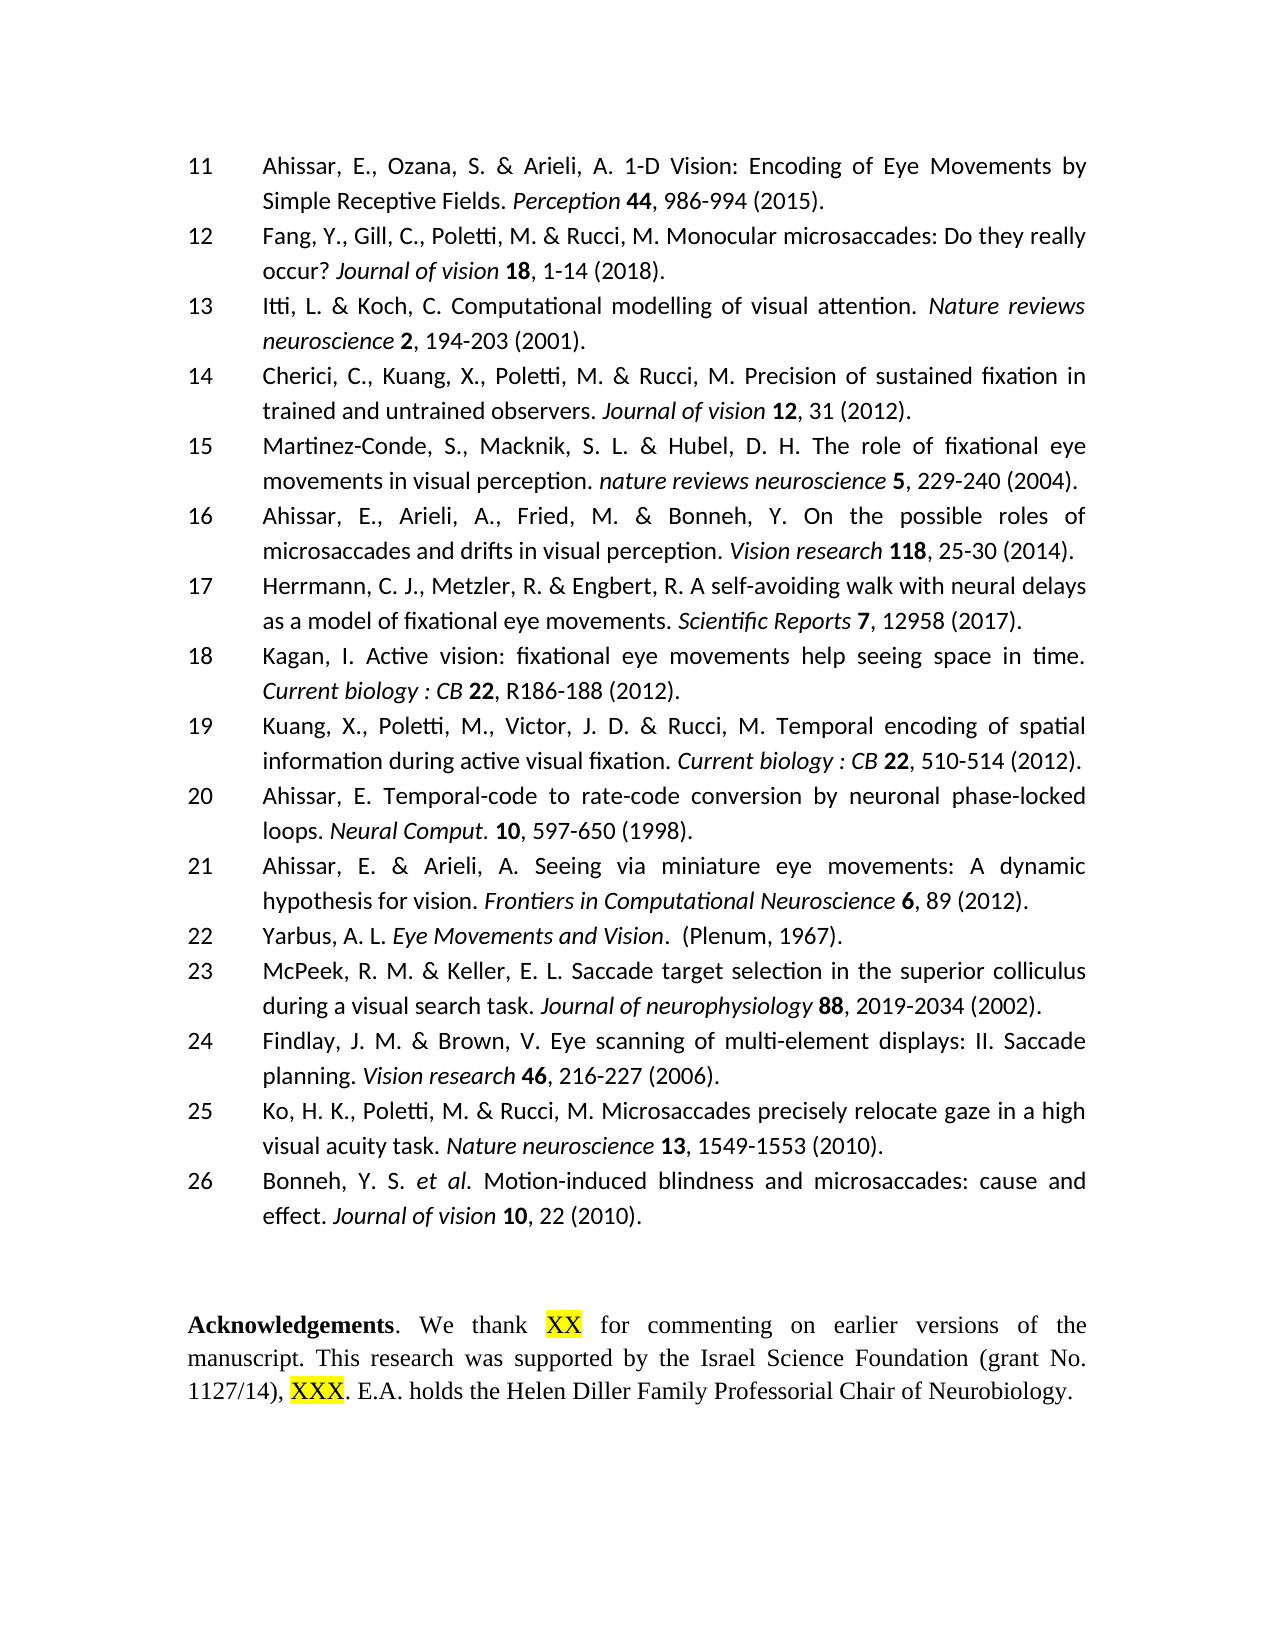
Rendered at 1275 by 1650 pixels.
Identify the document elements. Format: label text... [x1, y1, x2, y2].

text 18 Kagan, I. Active vision: fixational eye movements help seeing space in time. Current biology : CB 22, R186-188 (2012). [187, 640, 1087, 706]
text 22 Yarbus, A. L. Eye Movements and Vision. (Plenum, 1967). [187, 920, 1087, 951]
text 12 Fang, Y., Gill, C., Poletti, M. & Rucci, M. Monocular microsaccades: Do they really occur? Journal of vision 18, 1-14 (2018). [187, 220, 1087, 286]
text 21 Ahissar, E. & Arieli, A. Seeing via miniature eye movements: A dynamic hypothesis for vision. Frontiers in Computational Neuroscience 6, 89 (2012). [187, 850, 1087, 916]
text 11 Ahissar, E., Ozana, S. & Arieli, A. 1-D Vision: Encoding of Eye Movements by Simple Receptive Fields. Perception 44, 986-994 (2015). [187, 150, 1087, 216]
text 16 Ahissar, E., Arieli, A., Fried, M. & Bonneh, Y. On the possible roles of microsaccades and drifts in visual perception. Vision research 118, 25-30 (2014). [187, 500, 1087, 566]
text 15 Martinez-Conde, S., Macknik, S. L. & Hubel, D. H. The role of fixational eye movements in visual perception. nature reviews neuroscience 5, 229-240 (2004). [187, 430, 1087, 496]
text 17 Herrmann, C. J., Metzler, R. & Engbert, R. A self-avoiding walk with neural delays as a model of fixational eye movements. Scientific Reports 7, 12958 (2017). [187, 570, 1087, 636]
text Acknowledgements. We thank XX for commenting on earlier versions of the manuscript. This research was supported by the Israel Science Foundation (grant No. 1127/14), XXX. E.A. holds the Helen Diller Family Professorial Chair of Neurobiology. [187, 1310, 1087, 1404]
text 25 Ko, H. K., Poletti, M. & Rucci, M. Microsaccades precisely relocate gaze in a high visual acuity task. Nature neuroscience 13, 1549-1553 (2010). [187, 1095, 1087, 1161]
text 23 McPeek, R. M. & Keller, E. L. Saccade target selection in the superior colliculus during a visual search task. Journal of neurophysiology 88, 2019-2034 (2002). [187, 955, 1087, 1021]
text 13 Itti, L. & Koch, C. Computational modelling of visual attention. Nature reviews neuroscience 2, 194-203 (2001). [187, 290, 1087, 356]
text 14 Cherici, C., Kuang, X., Poletti, M. & Rucci, M. Precision of sustained fixation in trained and untrained observers. Journal of vision 12, 31 (2012). [187, 360, 1087, 426]
text 20 Ahissar, E. Temporal-code to rate-code conversion by neuronal phase-locked loops. Neural Comput. 10, 597-650 (1998). [187, 780, 1087, 846]
text 26 Bonneh, Y. S. et al. Motion-induced blindness and microsaccades: cause and effect. Journal of vision 10, 22 (2010). [187, 1165, 1087, 1231]
text 19 Kuang, X., Poletti, M., Victor, J. D. & Rucci, M. Temporal encoding of spatial information during active visual fixation. Current biology : CB 22, 510-514 (2012). [187, 710, 1087, 776]
text 24 Findlay, J. M. & Brown, V. Eye scanning of multi-element displays: II. Saccade planning. Vision research 46, 216-227 (2006). [187, 1025, 1087, 1091]
